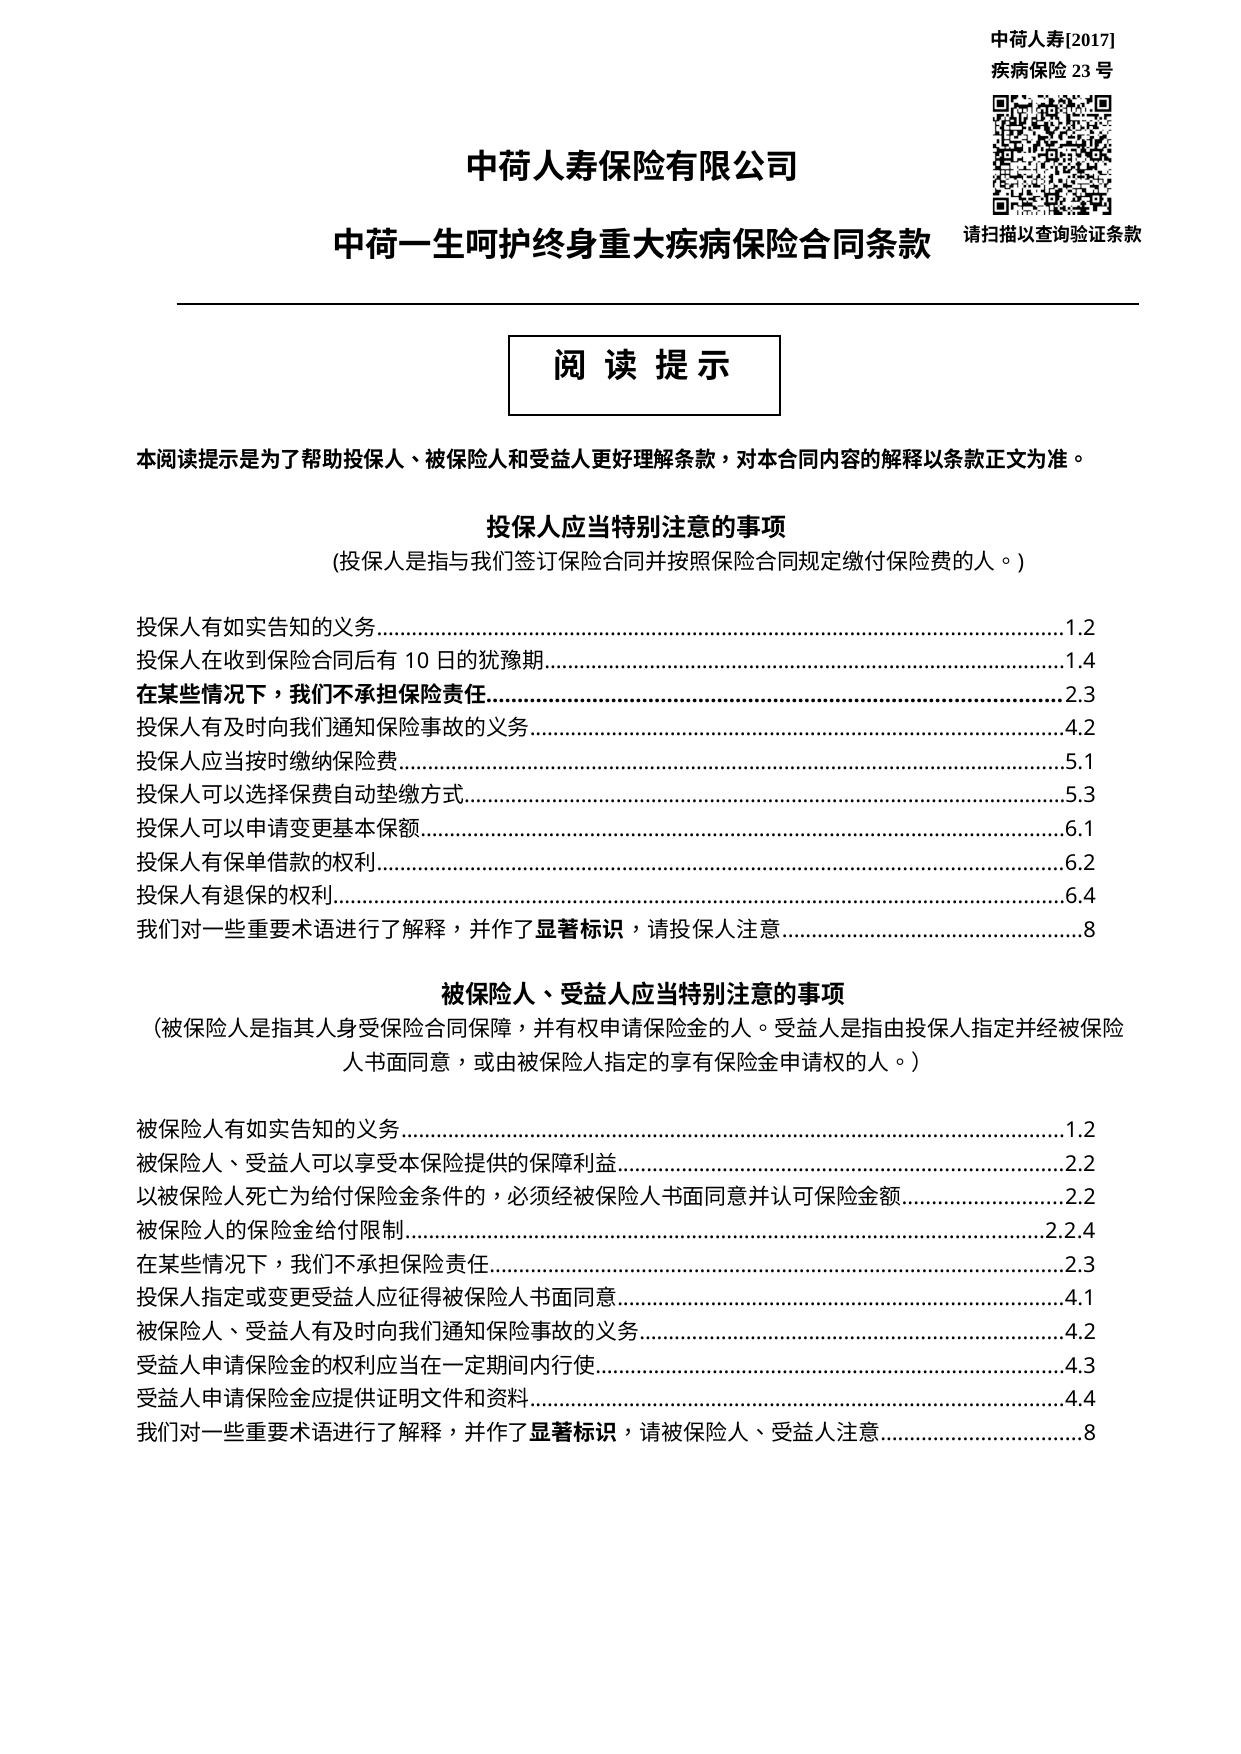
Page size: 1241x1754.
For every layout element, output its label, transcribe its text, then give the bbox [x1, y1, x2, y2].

text 被保险人、受益人有及时向我们通知保险事故的义务. 4.2 [136, 1316, 1159, 1346]
text 投保人有保单借款的权利. 6.2 [136, 846, 1159, 876]
subtitle 在某些情况下，我们不承担保险责任 2.3 [136, 679, 1159, 708]
subtitle 本阅读提示是为了帮助投保人、被保险人和受益人更好理解条款，对本合同内容的解释以条款正文为准。 [136, 444, 1159, 474]
text 被保险人、受益人应当特别注意的事项 [438, 977, 848, 1011]
picture [992, 95, 1112, 215]
text 在某些情况下，我们不承担保险责任. 2.3 [136, 1249, 1159, 1278]
text 被保险人的保险金给付限制. 2.2.4 [136, 1215, 1159, 1245]
text 中荷一生呵护终身重大疾病保险合同条款 [332, 221, 932, 266]
text 被保险人有如实告知的义务. 1.2 [136, 1114, 1159, 1144]
text 被保险人、受益人可以享受本保险提供的保障利益. 2.2 [136, 1148, 1159, 1177]
subtitle 中荷人寿保险有限公司 [332, 143, 932, 188]
text 投保人应当特别注意的事项 [425, 509, 848, 543]
text 以被保险人死亡为给付保险金条件的，必须经被保险人书面同意并认可保险金额. 2.2 [136, 1181, 1159, 1211]
text 投保人有退保的权利. 6.4 [136, 880, 1159, 910]
text 投保人可以申请变更基本保额. 6.1 [136, 813, 1159, 843]
text 投保人可以选择保费自动垫缴方式. 5.3 [136, 779, 1159, 809]
text 投保人指定或变更受益人应征得被保险人书面同意. 4.1 [136, 1282, 1159, 1312]
text 请扫描以查询验证条款 [961, 221, 1144, 247]
text 受益人申请保险金的权利应当在一定期间内行使. 4.3 [136, 1349, 1159, 1379]
text 受益人申请保险金应提供证明文件和资料. 4.4 [136, 1383, 1159, 1413]
text 投保人有如实告知的义务. 1.2 [136, 612, 1159, 641]
text 我们对一些重要术语进行了解释，并作了显著标识，请被保险人、受益人注意. 8 [136, 1417, 1159, 1447]
text 投保人有及时向我们通知保险事故的义务. 4.2 [136, 712, 1159, 742]
text 中荷人寿[2017] 疾病保险 23 号 [987, 26, 1118, 83]
text （被保险人是指其人身受保险合同保障，并有权申请保险金的人。受益人是指由投保人指定并经被保险人书面同意，或由被保险人指定的享有保险金申请权的人。） [140, 1013, 1124, 1077]
text 我们对一些重要术语进行了解释，并作了显著标识，请投保人注意. 8 [136, 913, 1159, 943]
text 投保人应当按时缴纳保险费. 5.1 [136, 746, 1159, 776]
text 投保人在收到保险合同后有 10 日的犹豫期. 1.4 [136, 645, 1159, 675]
text (投保人是指与我们签订保险合同并按照保险合同规定缴付保险费的人。) [333, 546, 1159, 575]
